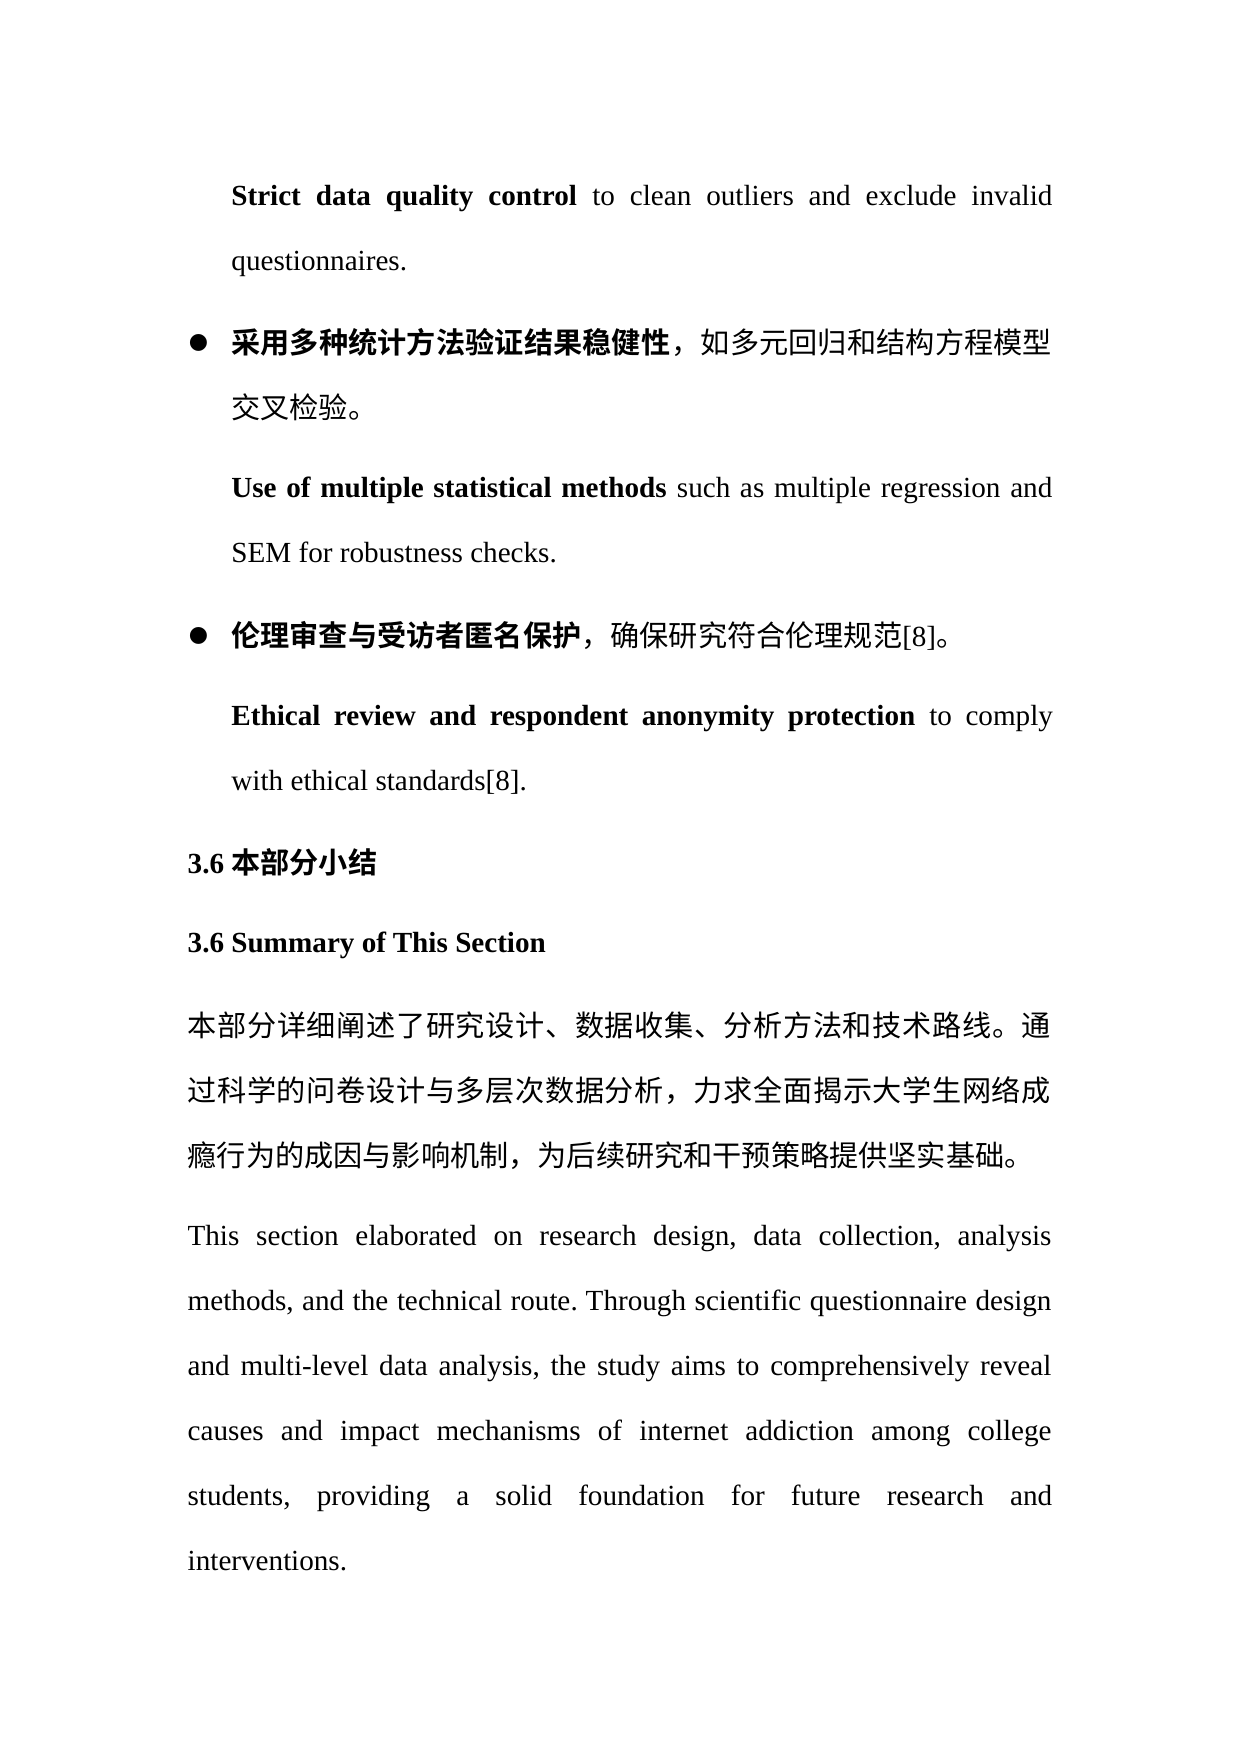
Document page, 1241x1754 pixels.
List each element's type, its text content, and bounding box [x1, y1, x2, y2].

text This section elaborated on research design, data collection, analysis methods, and the technical route. Through scientific questionnaire design and multi-level data analysis, the study aims to comprehensively reveal causes and impact mechanisms of internet addiction among college students, providing a solid foundation for future research and interventions. [187, 1202, 1053, 1592]
text 3.6 Summary of This Section [187, 909, 1053, 974]
list Use of multiple statistical methods such as multiple regression and SEM for robustness checks. [231, 454, 1053, 584]
list 采用多种统计方法验证结果稳健性，如多元回归和结构方程模型交叉检验。 [187, 308, 1053, 438]
text 3.6 本部分小结 [187, 828, 1053, 893]
text 本部分详细阐述了研究设计、数据收集、分析方法和技术路线。通过科学的问卷设计与多层次数据分析，力求全面揭示大学生网络成瘾行为的成因与影响机制，为后续研究和干预策略提供坚实基础。 [187, 991, 1053, 1186]
list Strict data quality control to clean outliers and exclude invalid questionnaires. [231, 162, 1053, 292]
list Ethical review and respondent anonymity protection to comply with ethical standards[8]. [231, 682, 1053, 812]
list 伦理审查与受访者匿名保护，确保研究符合伦理规范[8]。 [187, 601, 1053, 666]
